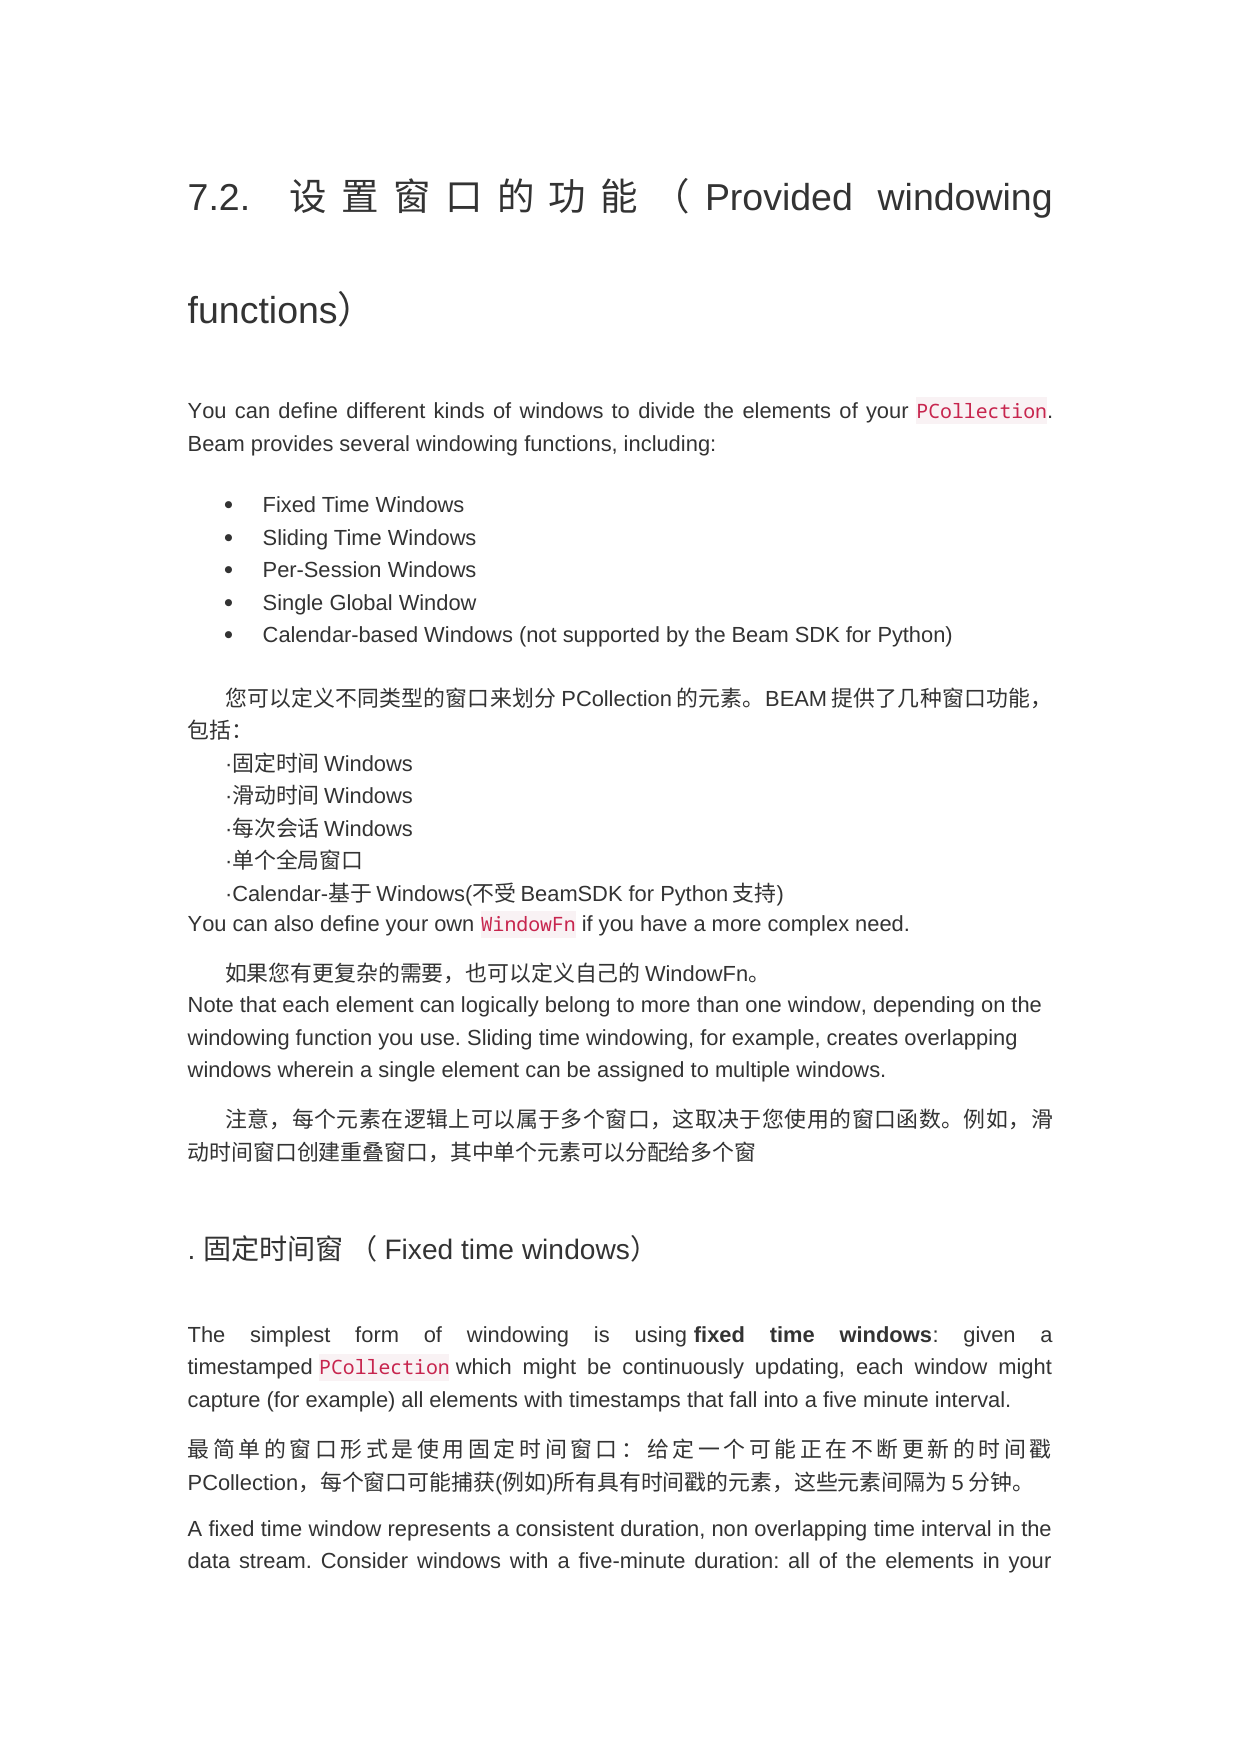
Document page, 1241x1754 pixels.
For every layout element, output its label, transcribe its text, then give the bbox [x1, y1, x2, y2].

text You can define different kinds of windows to divide the elements of your PCollection. Beam provides several windowing functions, including: [187, 394, 1053, 459]
list Sliding Time Windows [225, 521, 1053, 554]
text ·固定时间Windows [187, 745, 1053, 778]
text 最简单的窗口形式是使用固定时间窗口：给定一个可能正在不断更新的时间戳PCollection，每个窗口可能捕获(例如)所有具有时间戳的元素，这些元素间隔为5分钟。 [187, 1432, 1053, 1497]
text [187, 1512, 1053, 1577]
list Per-Session Windows [225, 554, 1053, 586]
text 注意，每个元素在逻辑上可以属于多个窗口，这取决于您使用的窗口函数。例如，滑动时间窗口创建重叠窗口，其中单个元素可以分配给多个窗 [187, 1102, 1053, 1167]
subtitle 7.2. 设置窗口的功能（Provided windowing functions） [187, 162, 1053, 339]
text ·滑动时间Windows [187, 778, 1053, 810]
list Calendar-based Windows (not supported by the Beam SDK for Python) [225, 619, 1053, 651]
list Single Global Window [225, 586, 1053, 619]
text 如果您有更复杂的需要，也可以定义自己的WindowFn。 [187, 956, 1053, 988]
text ·每次会话Windows [187, 810, 1053, 843]
text The simplest form of windowing is using fixed time windows: given a timestamped PCollection which might be continuously updating, each window might capture (for example) all elements with timestamps that fall into a five minute interval. [187, 1318, 1053, 1416]
text Note that each element can logically belong to more than one window, depending on the windowing function you use. Sliding time windowing, for example, creates overlapping windows wherein a single element can be assigned to multiple windows. [187, 988, 1053, 1086]
text 您可以定义不同类型的窗口来划分PCollection的元素。BEAM提供了几种窗口功能，包括： [187, 680, 1053, 745]
list Fixed Time Windows [225, 489, 1053, 521]
text You can also define your own WindowFn if you have a more complex need. [187, 908, 1053, 940]
text ·单个全局窗口 [187, 843, 1053, 875]
text ·Calendar-基于Windows(不受BeamSDK for Python支持) [187, 875, 1053, 908]
subtitle . 固定时间窗 （ Fixed time windows） [187, 1215, 1053, 1280]
